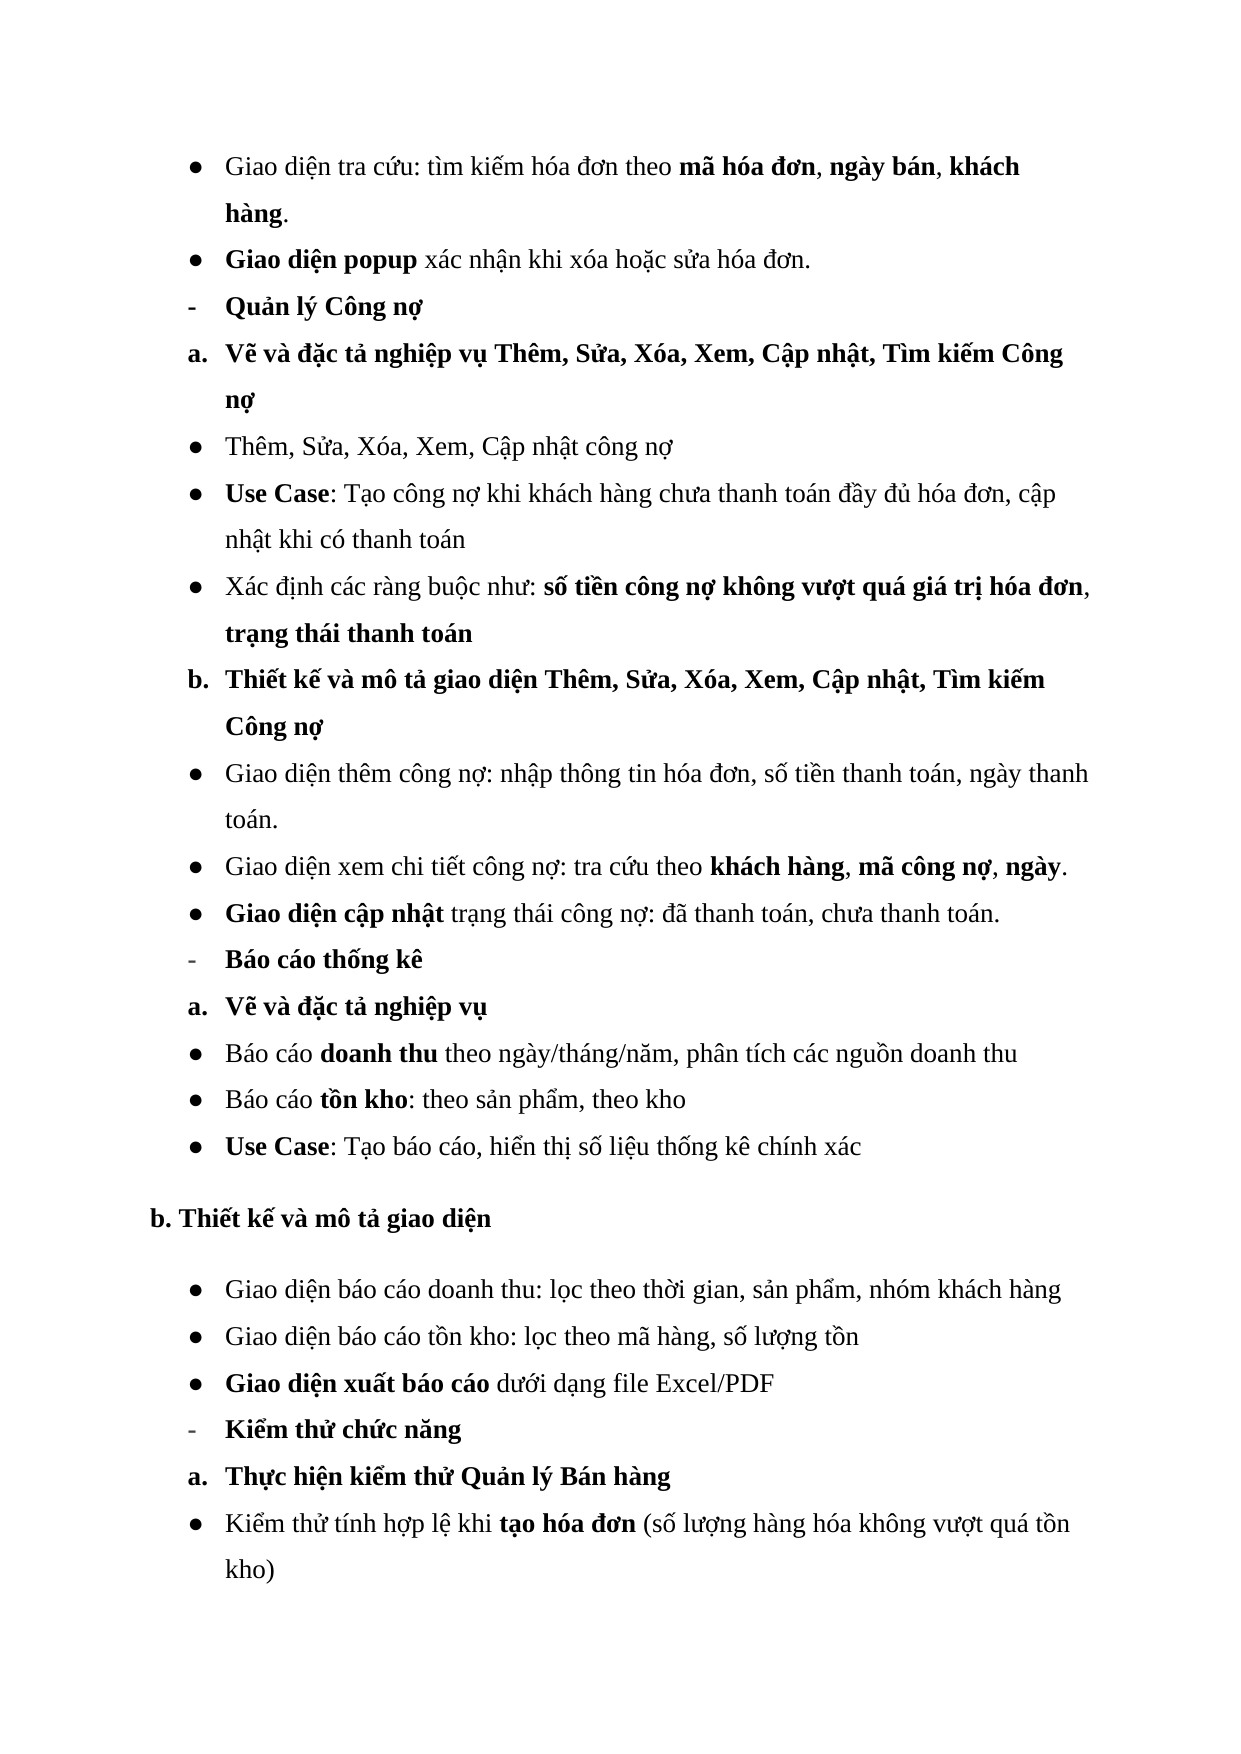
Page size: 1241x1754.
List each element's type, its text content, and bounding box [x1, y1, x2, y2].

list Use Case: Tạo báo cáo, hiển thị số liệu thống kê chính xác [187, 1130, 1090, 1161]
list Kiểm thử tính hợp lệ khi tạo hóa đơn (số lượng hàng hóa không vượt quá tồn kho) [187, 1507, 1090, 1584]
list Giao diện xem chi tiết công nợ: tra cứu theo khách hàng, mã công nợ, ngày. [187, 850, 1090, 881]
list Quản lý Công nợ [187, 290, 1090, 321]
list Giao diện popup xác nhận khi xóa hoặc sửa hóa đơn. [187, 243, 1090, 274]
subtitle Vẽ và đặc tả nghiệp vụ [187, 990, 1090, 1021]
subtitle Kiểm thử chức năng [187, 1413, 1090, 1444]
list Xác định các ràng buộc như: số tiền công nợ không vượt quá giá trị hóa đơn, trạng thái thanh toán [187, 570, 1090, 648]
subtitle b. Thiết kế và mô tả giao diện [150, 1202, 1090, 1233]
list Giao diện báo cáo doanh thu: lọc theo thời gian, sản phẩm, nhóm khách hàng [187, 1273, 1090, 1304]
subtitle Báo cáo thống kê [187, 943, 1090, 974]
subtitle Thực hiện kiểm thử Quản lý Bán hàng [187, 1460, 1090, 1491]
list Giao diện cập nhật trạng thái công nợ: đã thanh toán, chưa thanh toán. [187, 897, 1090, 928]
list Giao diện tra cứu: tìm kiếm hóa đơn theo mã hóa đơn, ngày bán, khách hàng. [187, 150, 1090, 228]
list Giao diện xuất báo cáo dưới dạng file Excel/PDF [187, 1367, 1090, 1398]
list Báo cáo doanh thu theo ngày/tháng/năm, phân tích các nguồn doanh thu [187, 1037, 1090, 1068]
list Giao diện báo cáo tồn kho: lọc theo mã hàng, số lượng tồn [187, 1320, 1090, 1351]
list Thêm, Sửa, Xóa, Xem, Cập nhật công nợ [187, 430, 1090, 461]
list Báo cáo tồn kho: theo sản phẩm, theo kho [187, 1083, 1090, 1114]
subtitle Vẽ và đặc tả nghiệp vụ Thêm, Sửa, Xóa, Xem, Cập nhật, Tìm kiếm Công nợ [187, 337, 1090, 414]
subtitle Thiết kế và mô tả giao diện Thêm, Sửa, Xóa, Xem, Cập nhật, Tìm kiếm Công nợ [187, 663, 1090, 741]
list Use Case: Tạo công nợ khi khách hàng chưa thanh toán đầy đủ hóa đơn, cập nhật khi có thanh toán [187, 477, 1090, 554]
list Giao diện thêm công nợ: nhập thông tin hóa đơn, số tiền thanh toán, ngày thanh toán. [187, 757, 1090, 834]
